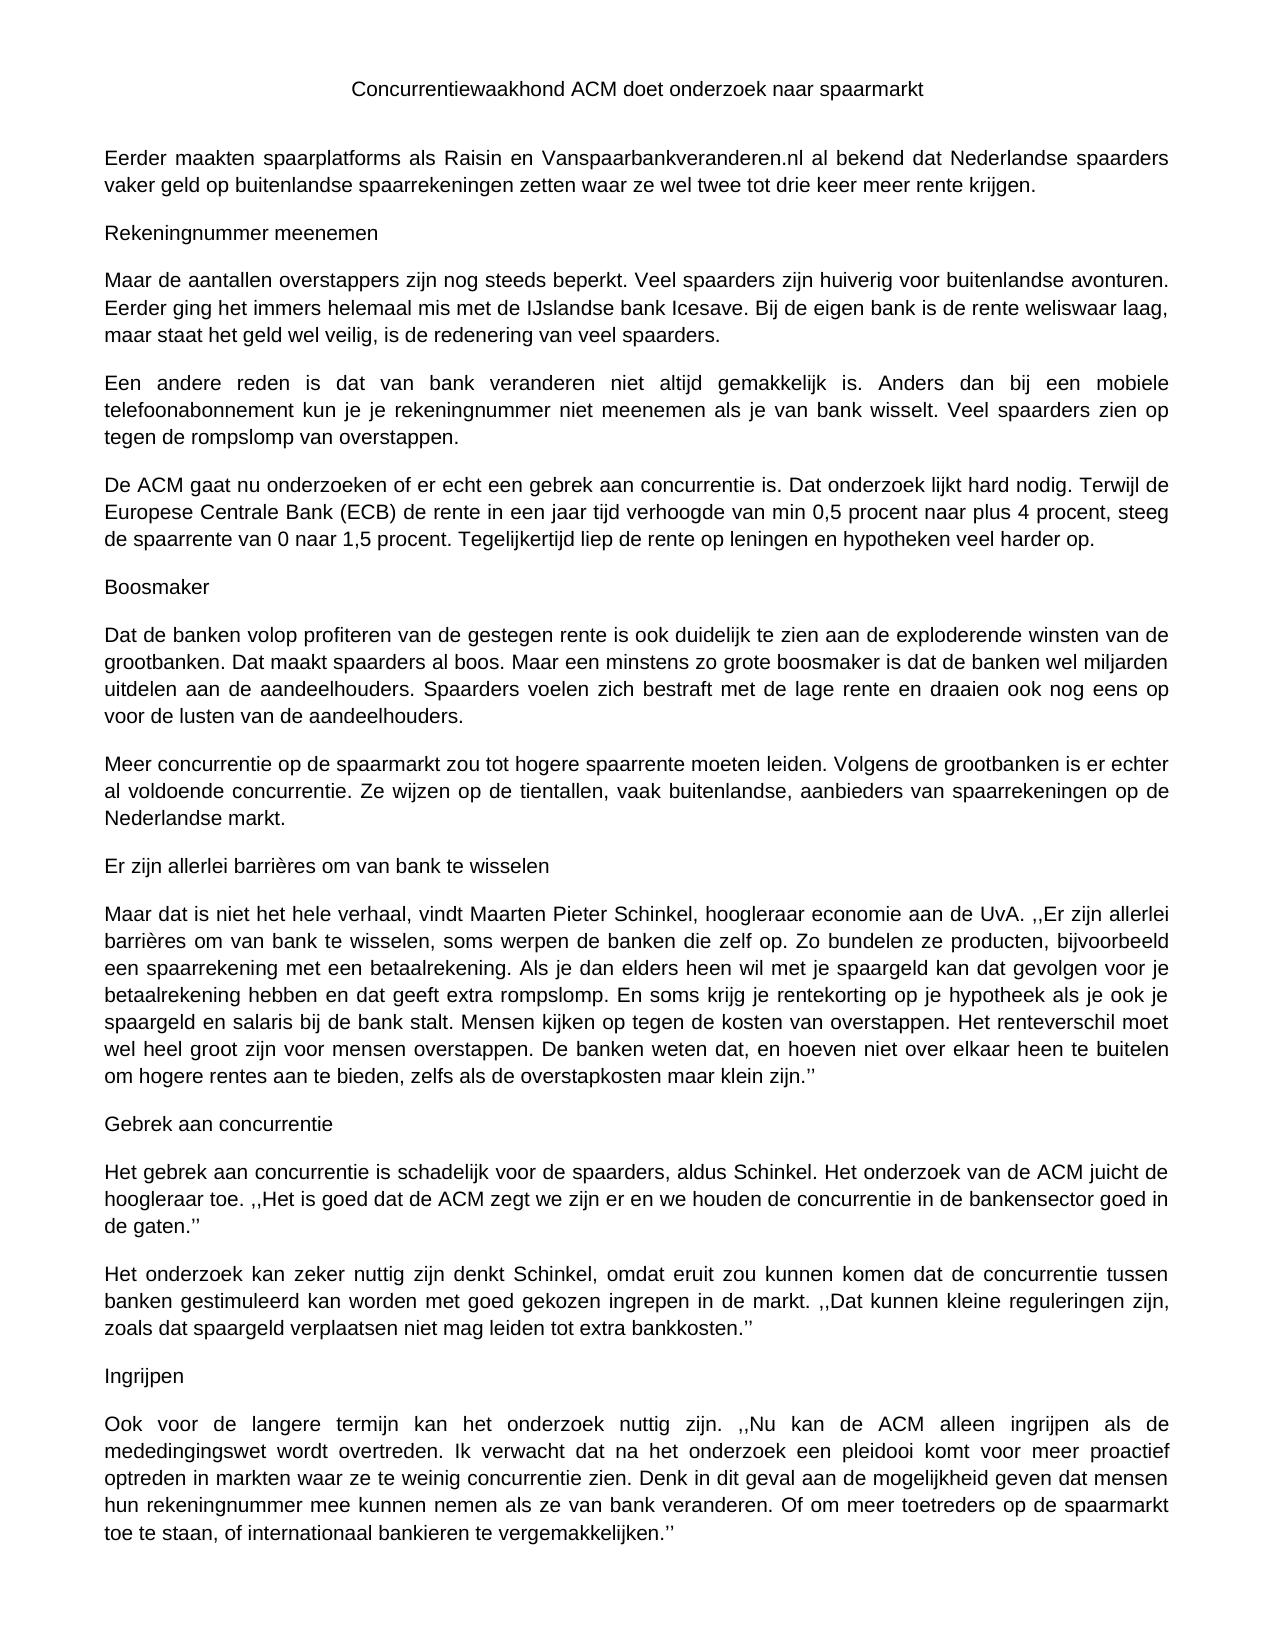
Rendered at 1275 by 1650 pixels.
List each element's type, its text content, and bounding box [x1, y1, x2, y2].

text Boosmaker [104, 571, 1171, 598]
text Eerder maakten spaarplatforms als Raisin en Vanspaarbankveranderen.nl al bekend dat Nederlandse spaarders vaker geld op buitenlandse spaarrekeningen zetten waar ze wel twee tot drie keer meer rente krijgen. [104, 142, 1171, 196]
text Rekeningnummer meenemen [104, 217, 1171, 244]
text Ingrijpen [104, 1361, 1171, 1388]
text Een andere reden is dat van bank veranderen niet altijd gemakkelijk is. Anders dan bij een mobiele telefoonabonnement kun je je rekeningnummer niet meenemen als je van bank wisselt. Veel spaarders zien op tegen de rompslomp van overstappen. [104, 367, 1171, 448]
text Meer concurrentie op de spaarmarkt zou tot hogere spaarrente moeten leiden. Volgens de grootbanken is er echter al voldoende concurrentie. Ze wijzen op de tientallen, vaak buitenlandse, aanbieders van spaarrekeningen op de Nederlandse markt. [104, 748, 1171, 830]
text Maar de aantallen overstappers zijn nog steeds beperkt. Veel spaarders zijn huiverig voor buitenlandse avonturen. Eerder ging het immers helemaal mis met de IJslandse bank Icesave. Bij de eigen bank is de rente weliswaar laag, maar staat het geld wel veilig, is de redenering van veel spaarders. [104, 265, 1171, 346]
text Het gebrek aan concurrentie is schadelijk voor de spaarders, aldus Schinkel. Het onderzoek van de ACM juicht de hoogleraar toe. ,,Het is goed dat de ACM zegt we zijn er en we houden de concurrentie in de bankensector goed in de gaten.’’ [104, 1157, 1171, 1238]
text Er zijn allerlei barrières om van bank te wisselen [104, 851, 1171, 878]
text Gebrek aan concurrentie [104, 1109, 1171, 1136]
text De ACM gaat nu onderzoeken of er echt een gebrek aan concurrentie is. Dat onderzoek lijkt hard nodig. Terwijl de Europese Centrale Bank (ECB) de rente in een jaar tijd verhoogde van min 0,5 procent naar plus 4 procent, steeg de spaarrente van 0 naar 1,5 procent. Tegelijkertijd liep de rente op leningen en hypotheken veel harder op. [104, 469, 1171, 551]
text Dat de banken volop profiteren van de gestegen rente is ook duidelijk te zien aan de exploderende winsten van de grootbanken. Dat maakt spaarders al boos. Maar een minstens zo grote boosmaker is dat de banken wel miljarden uitdelen aan de aandeelhouders. Spaarders voelen zich bestraft met de lage rente en draaien ook nog eens op voor de lusten van de aandeelhouders. [104, 619, 1171, 728]
text Ook voor de langere termijn kan het onderzoek nuttig zijn. ,,Nu kan de ACM alleen ingrijpen als de mededingingswet wordt overtreden. Ik verwacht dat na het onderzoek een pleidooi komt voor meer proactief optreden in markten waar ze te weinig concurrentie zien. Denk in dit geval aan de mogelijkheid geven dat mensen hun rekeningnummer mee kunnen nemen als ze van bank veranderen. Of om meer toetreders op de spaarmarkt toe te staan, of internationaal bankieren te vergemakkelijken.’’ [104, 1409, 1171, 1544]
text Maar dat is niet het hele verhaal, vindt Maarten Pieter Schinkel, hoogleraar economie aan de UvA. ,,Er zijn allerlei barrières om van bank te wisselen, soms werpen de banken die zelf op. Zo bundelen ze producten, bijvoorbeeld een spaarrekening met een betaalrekening. Als je dan elders heen wil met je spaargeld kan dat gevolgen voor je betaalrekening hebben en dat geeft extra rompslomp. En soms krijg je rentekorting op je hypotheek als je ook je spaargeld en salaris bij de bank stalt. Mensen kijken op tegen de kosten van overstappen. Het renteverschil moet wel heel groot zijn voor mensen overstappen. De banken weten dat, en hoeven niet over elkaar heen te buitelen om hogere rentes aan te bieden, zelfs als de overstapkosten maar klein zijn.’’ [104, 898, 1171, 1088]
text Het onderzoek kan zeker nuttig zijn denkt Schinkel, omdat eruit zou kunnen komen dat de concurrentie tussen banken gestimuleerd kan worden met goed gekozen ingrepen in de markt. ,,Dat kunnen kleine reguleringen zijn, zoals dat spaargeld verplaatsen niet mag leiden tot extra bankkosten.’’ [104, 1259, 1171, 1340]
